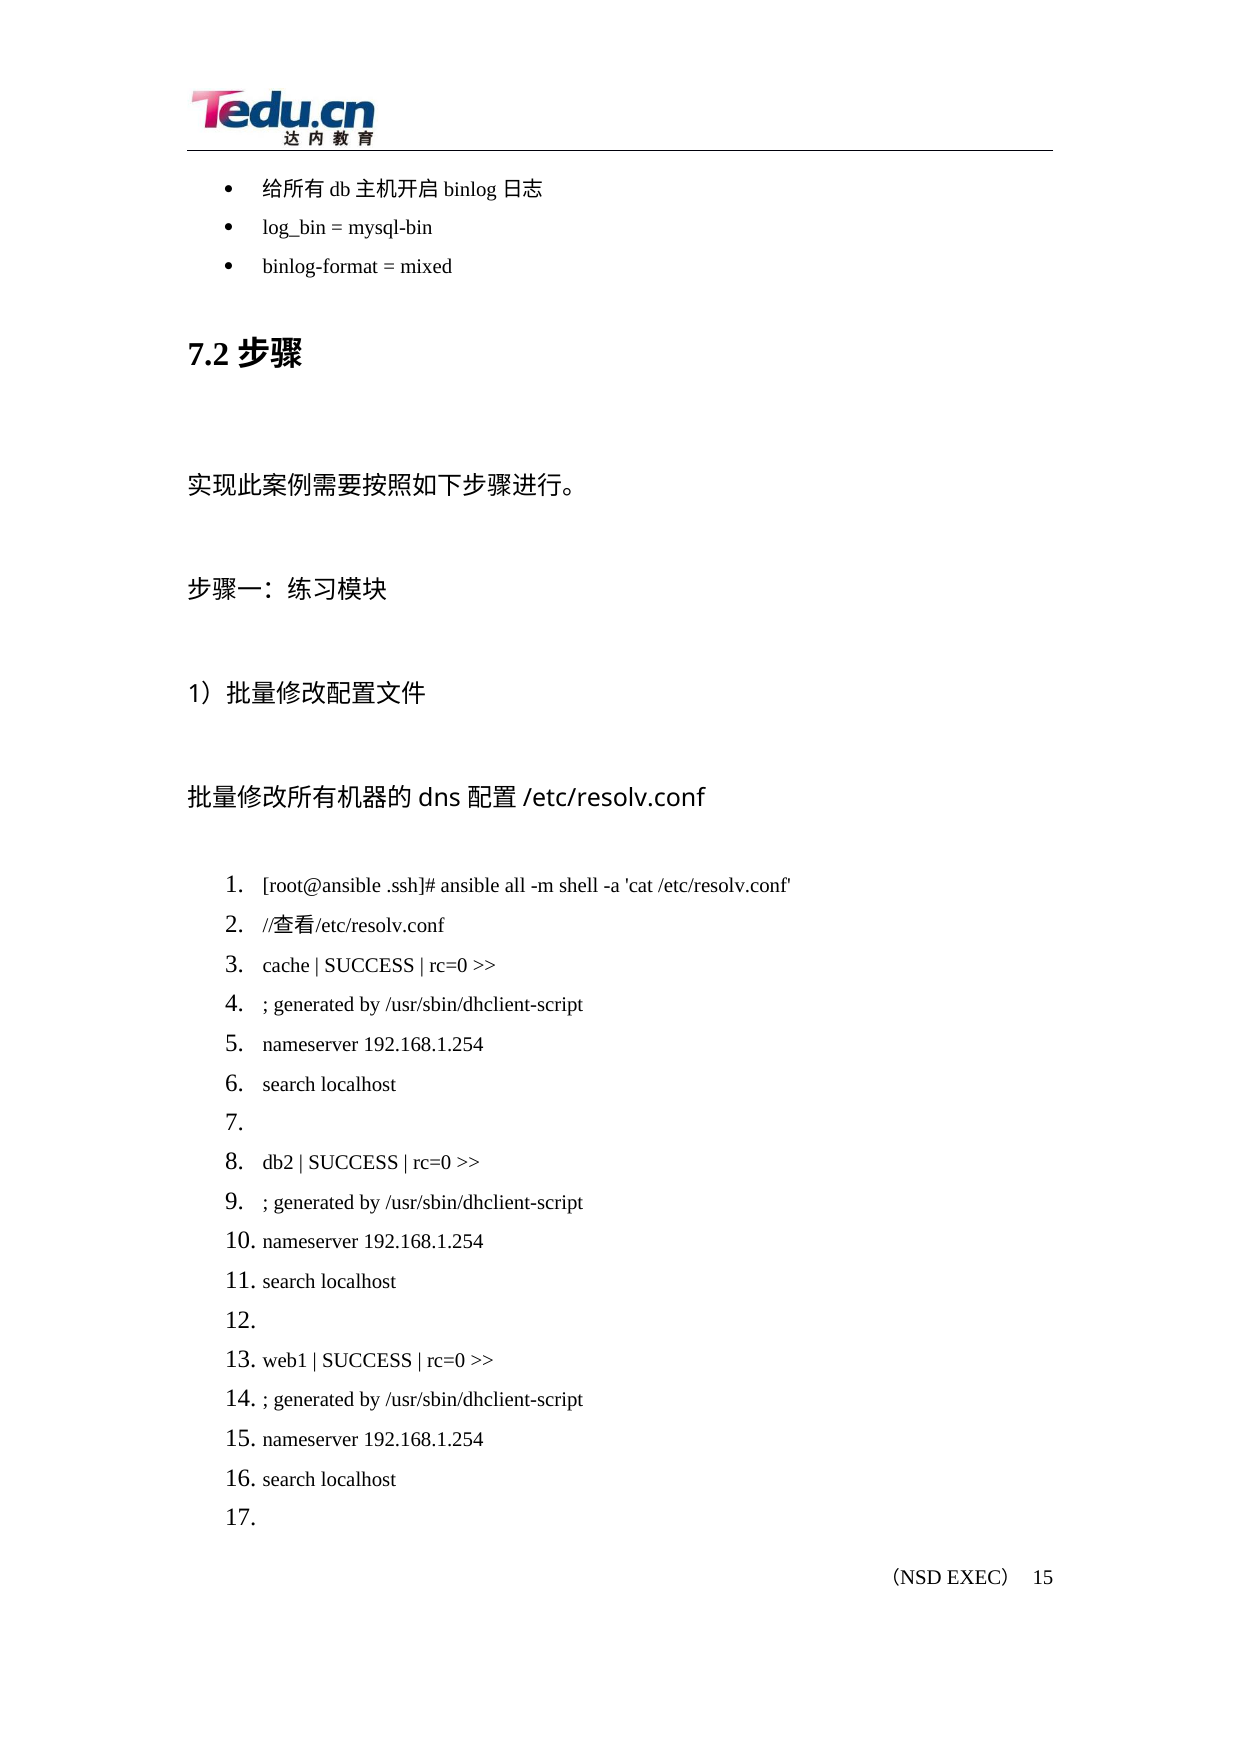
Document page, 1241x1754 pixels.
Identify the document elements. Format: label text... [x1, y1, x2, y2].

text 1）批量修改配置文件 [187, 658, 1053, 726]
list db2 | SUCCESS | rc=0 >> [225, 1143, 1053, 1177]
list [root@ansible .ssh]# ansible all -m shell -a 'cat /etc/resolv.conf' [225, 866, 1053, 900]
list nameserver 192.168.1.254 [225, 1223, 1053, 1257]
list nameserver 192.168.1.254 [225, 1420, 1053, 1454]
list //查看/etc/resolv.conf [225, 906, 1053, 940]
text 批量修改所有机器的 dns 配置 /etc/resolv.conf [187, 762, 1053, 830]
text 步骤一：练习模块 [187, 553, 1053, 621]
list ; generated by /usr/sbin/dhclient-script [225, 1381, 1053, 1415]
list ; generated by /usr/sbin/dhclient-script [225, 1183, 1053, 1217]
list cache | SUCCESS | rc=0 >> [225, 946, 1053, 980]
list ; generated by /usr/sbin/dhclient-script [225, 986, 1053, 1020]
list nameserver 192.168.1.254 [225, 1025, 1053, 1059]
text 实现此案例需要按照如下步骤进行。 [187, 449, 1053, 517]
subtitle 7.2 步骤 [187, 317, 1053, 385]
list search localhost [225, 1263, 1053, 1297]
picture [187, 88, 379, 148]
list search localhost [225, 1460, 1053, 1494]
list log_bin = mysql-bin [225, 210, 1053, 244]
list binlog-format = mixed [225, 249, 1053, 283]
list 给所有 db 主机开启 binlog 日志 [225, 170, 1053, 204]
list web1 | SUCCESS | rc=0 >> [225, 1341, 1053, 1375]
list search localhost [225, 1065, 1053, 1099]
